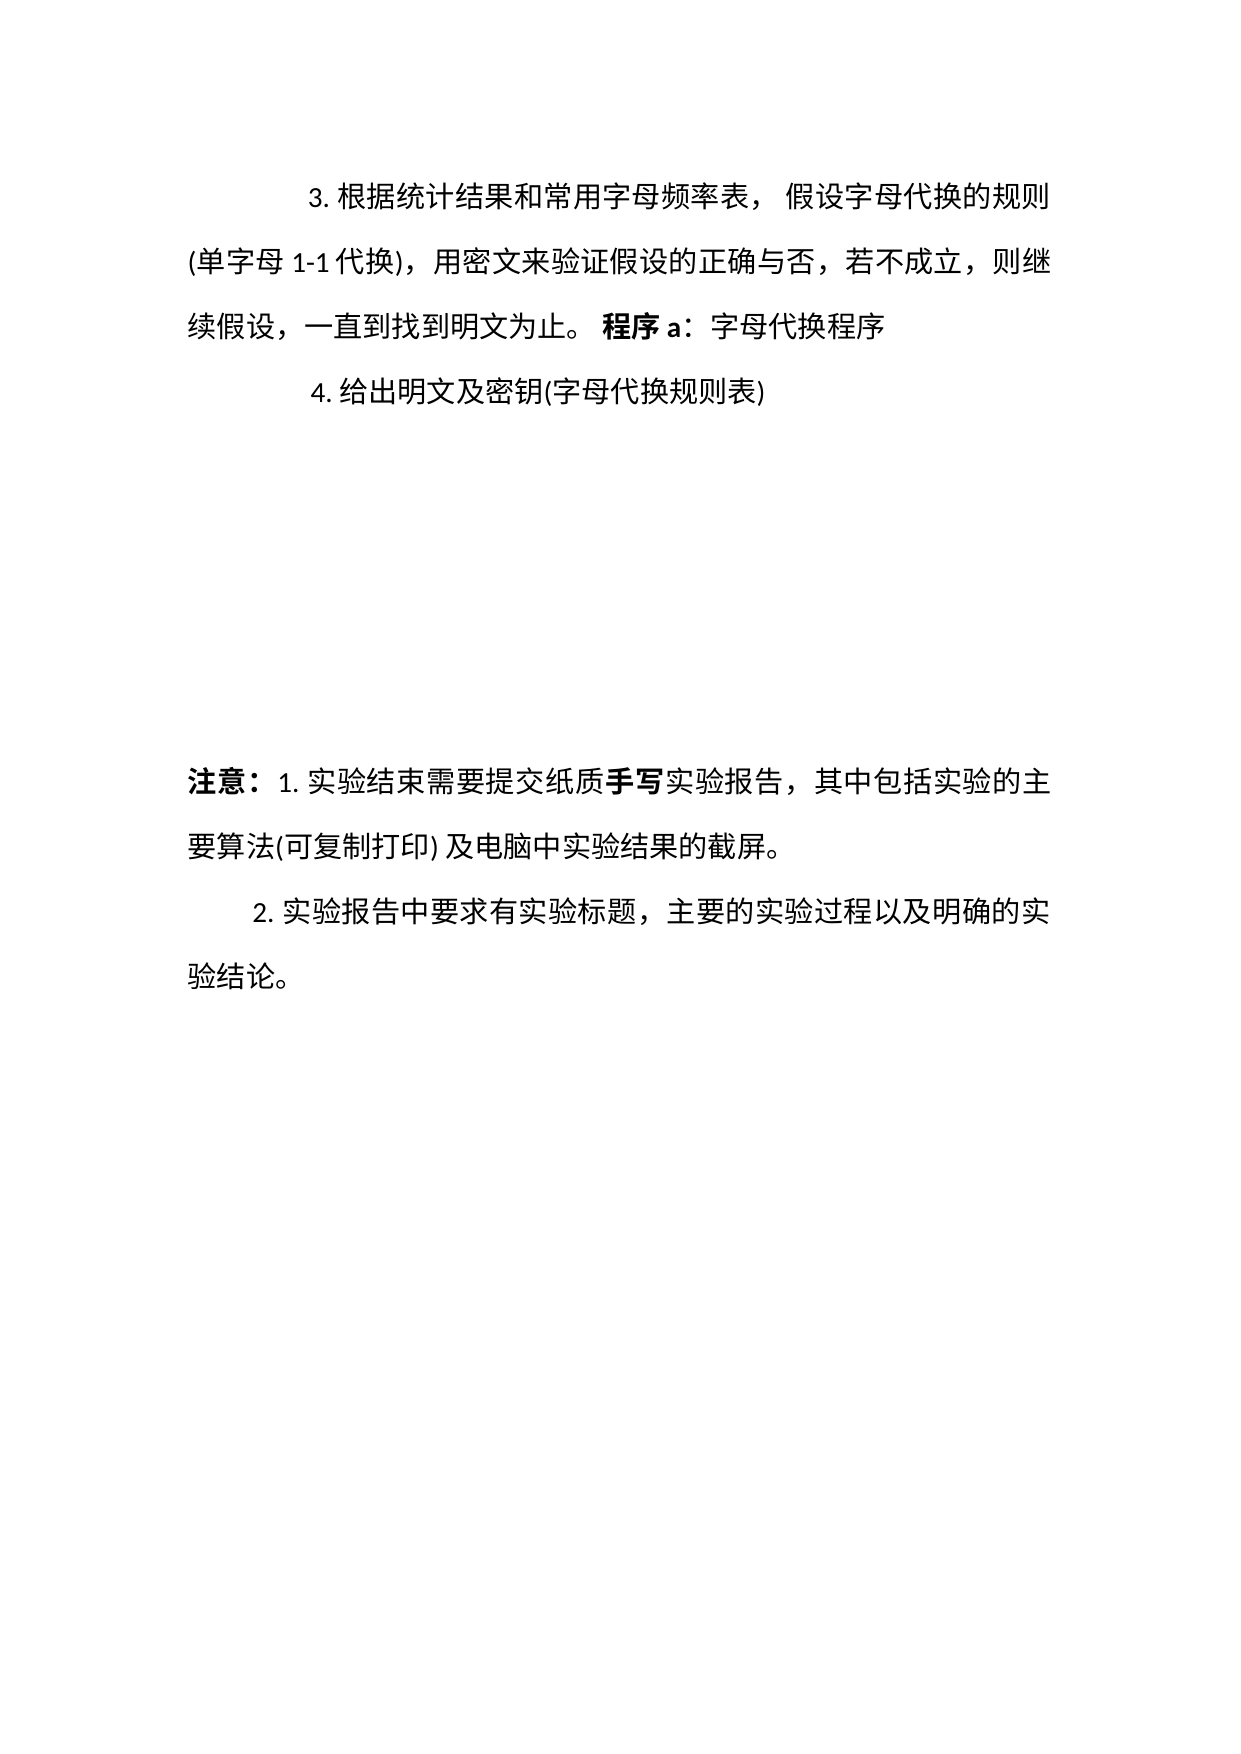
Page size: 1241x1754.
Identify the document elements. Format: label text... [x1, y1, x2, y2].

text 2. 实验报告中要求有实验标题，主要的实验过程以及明确的实验结论。 [187, 877, 1053, 1007]
text 3. 根据统计结果和常用字母频率表， 假设字母代换的规则(单字母1-1代换)，用密文来验证假设的正确与否，若不成立，则继续假设，一直到找到明文为止。 程序a：字母代换程序 [187, 162, 1053, 357]
text 注意：1. 实验结束需要提交纸质手写实验报告，其中包括实验的主要算法(可复制打印) 及电脑中实验结果的截屏。 [187, 747, 1053, 877]
text 4. 给出明文及密钥(字母代换规则表) [187, 357, 1053, 422]
